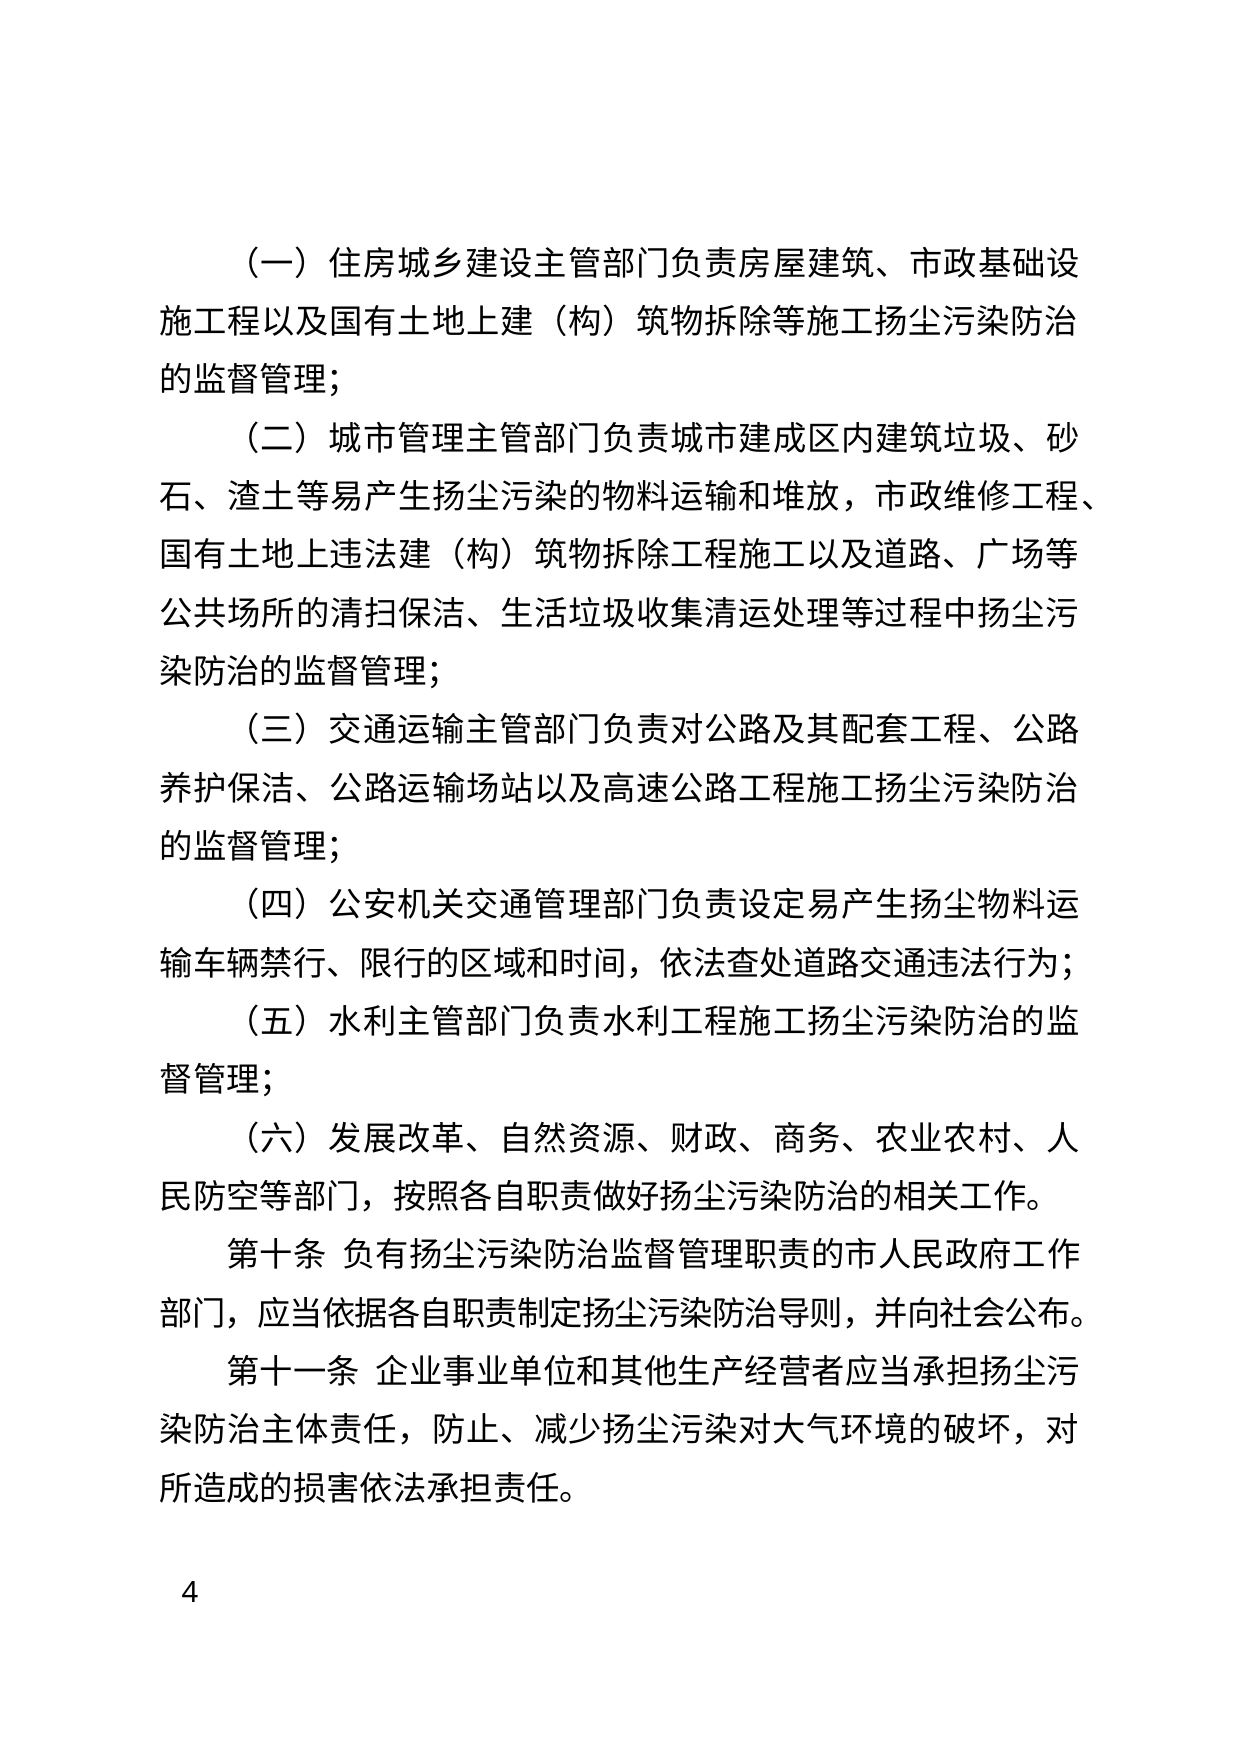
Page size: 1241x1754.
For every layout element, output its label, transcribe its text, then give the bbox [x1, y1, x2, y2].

text 第十条 负有扬尘污染防治监督管理职责的市人民政府工作部门，应当依据各自职责制定扬尘污染防治导则，并向社会公布。 [159, 1220, 1081, 1337]
text （二）城市管理主管部门负责城市建成区内建筑垃圾、砂石、渣土等易产生扬尘污染的物料运输和堆放，市政维修工程、国有土地上违法建（构）筑物拆除工程施工以及道路、广场等公共场所的清扫保洁、生活垃圾收集清运处理等过程中扬尘污染防治的监督管理； [159, 403, 1081, 695]
text （三）交通运输主管部门负责对公路及其配套工程、公路养护保洁、公路运输场站以及高速公路工程施工扬尘污染防治的监督管理； [159, 695, 1081, 870]
text （一）住房城乡建设主管部门负责房屋建筑、市政基础设施工程以及国有土地上建（构）筑物拆除等施工扬尘污染防治的监督管理； [159, 228, 1081, 403]
text （四）公安机关交通管理部门负责设定易产生扬尘物料运输车辆禁行、限行的区域和时间，依法查处道路交通违法行为； [159, 870, 1081, 987]
text （六）发展改革、自然资源、财政、商务、农业农村、人民防空等部门，按照各自职责做好扬尘污染防治的相关工作。 [159, 1103, 1081, 1220]
text （五）水利主管部门负责水利工程施工扬尘污染防治的监督管理； [159, 987, 1081, 1103]
text 第十一条 企业事业单位和其他生产经营者应当承担扬尘污染防治主体责任，防止、减少扬尘污染对大气环境的破坏，对所造成的损害依法承担责任。 [159, 1337, 1081, 1512]
